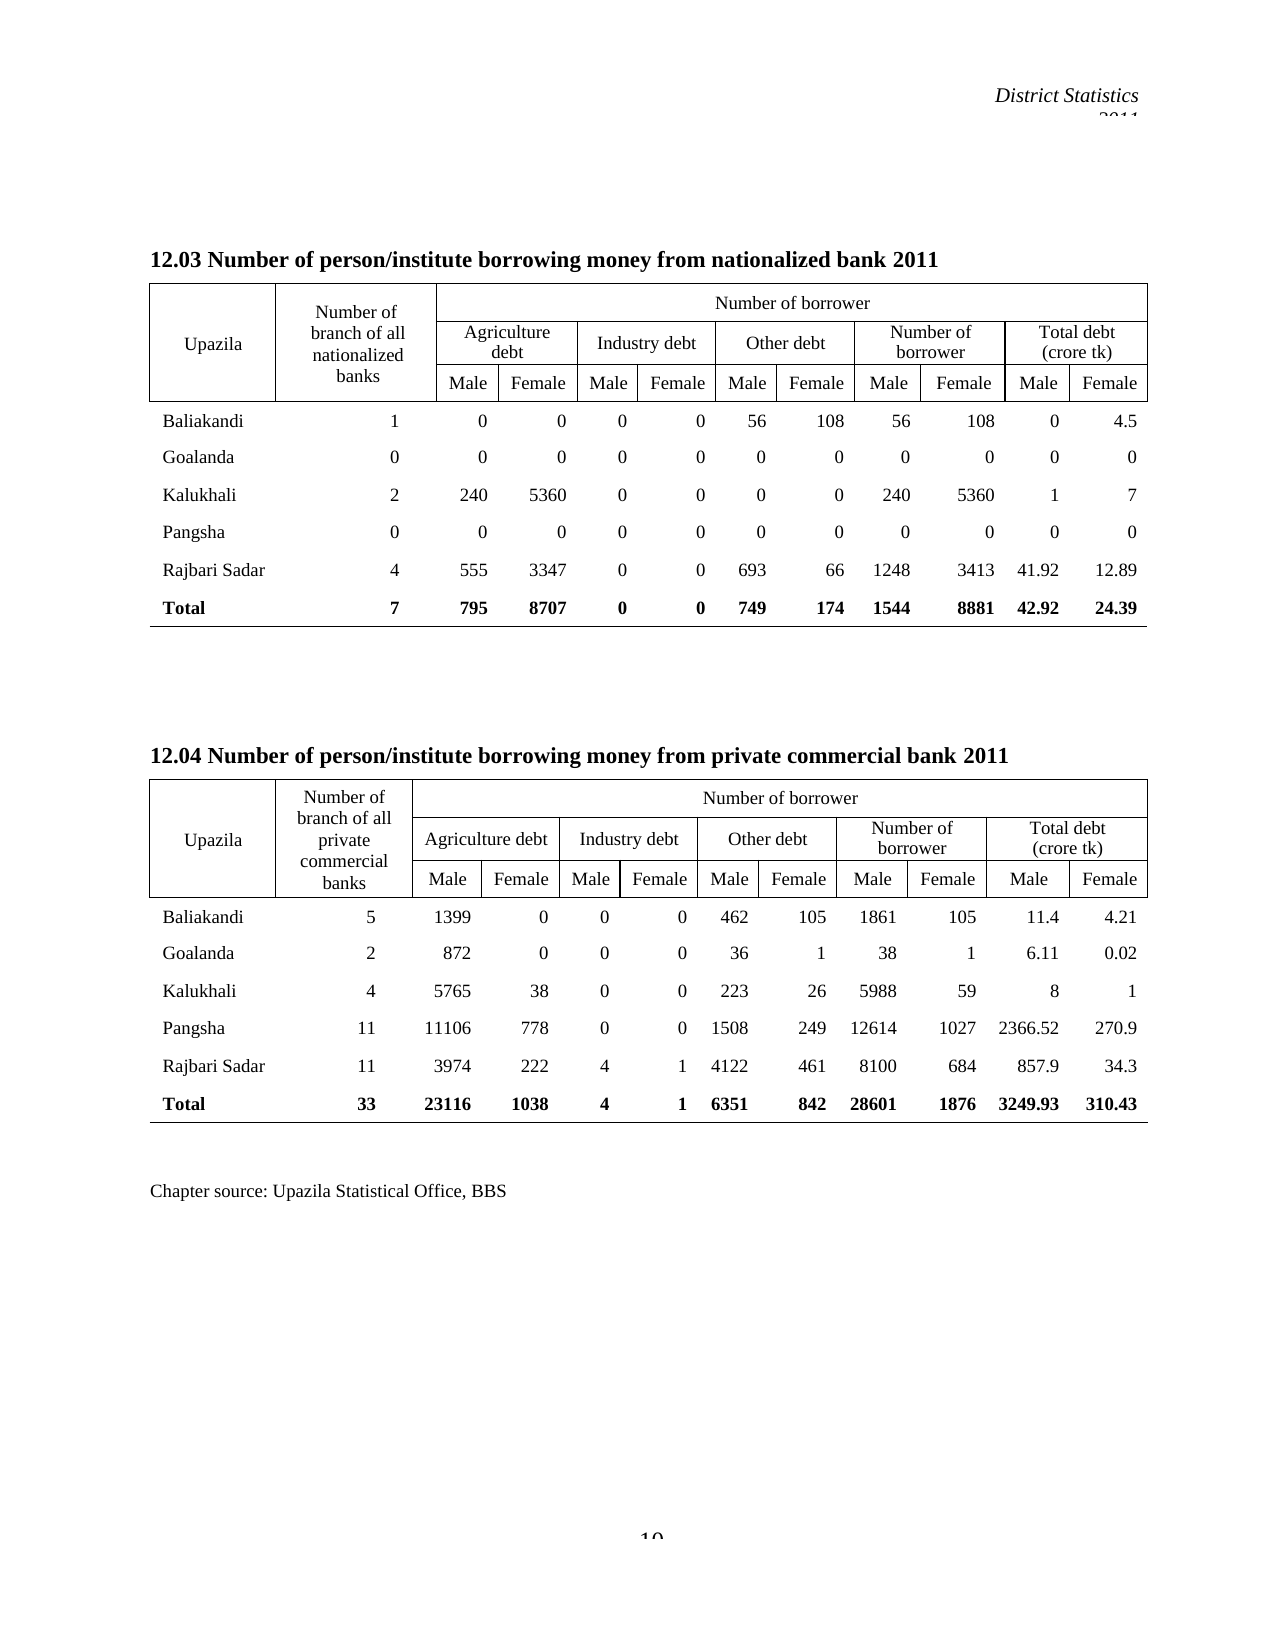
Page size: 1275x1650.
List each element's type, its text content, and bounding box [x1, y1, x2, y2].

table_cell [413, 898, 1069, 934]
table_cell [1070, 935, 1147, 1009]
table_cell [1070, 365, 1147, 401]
list Number of person/institute borrowing money from private commercial bank 2011 [150, 742, 1179, 768]
text Chapter source: Upazila Statistical Office, BBS [150, 1180, 1179, 1202]
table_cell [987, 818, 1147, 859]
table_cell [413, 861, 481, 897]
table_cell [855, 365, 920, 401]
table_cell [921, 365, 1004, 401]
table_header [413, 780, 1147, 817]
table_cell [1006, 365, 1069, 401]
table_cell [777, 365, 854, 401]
list Number of person/institute borrowing money from nationalized bank 2011 [150, 246, 1179, 273]
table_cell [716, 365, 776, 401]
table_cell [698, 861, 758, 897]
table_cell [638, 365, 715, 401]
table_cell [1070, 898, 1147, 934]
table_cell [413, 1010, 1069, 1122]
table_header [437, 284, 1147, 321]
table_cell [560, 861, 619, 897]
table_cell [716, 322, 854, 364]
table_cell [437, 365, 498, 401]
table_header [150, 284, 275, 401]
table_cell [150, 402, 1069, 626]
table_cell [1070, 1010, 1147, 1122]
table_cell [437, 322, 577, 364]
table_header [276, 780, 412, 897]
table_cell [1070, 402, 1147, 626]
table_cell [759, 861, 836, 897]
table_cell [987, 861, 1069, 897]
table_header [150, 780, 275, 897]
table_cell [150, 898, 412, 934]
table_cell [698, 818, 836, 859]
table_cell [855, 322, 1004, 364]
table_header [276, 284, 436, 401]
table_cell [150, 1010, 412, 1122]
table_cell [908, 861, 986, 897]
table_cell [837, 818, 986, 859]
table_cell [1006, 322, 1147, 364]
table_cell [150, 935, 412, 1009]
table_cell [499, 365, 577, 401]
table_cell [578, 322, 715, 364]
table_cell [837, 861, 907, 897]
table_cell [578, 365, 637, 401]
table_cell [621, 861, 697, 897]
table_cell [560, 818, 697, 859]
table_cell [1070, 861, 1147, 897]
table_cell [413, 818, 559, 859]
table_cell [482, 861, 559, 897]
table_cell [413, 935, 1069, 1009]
